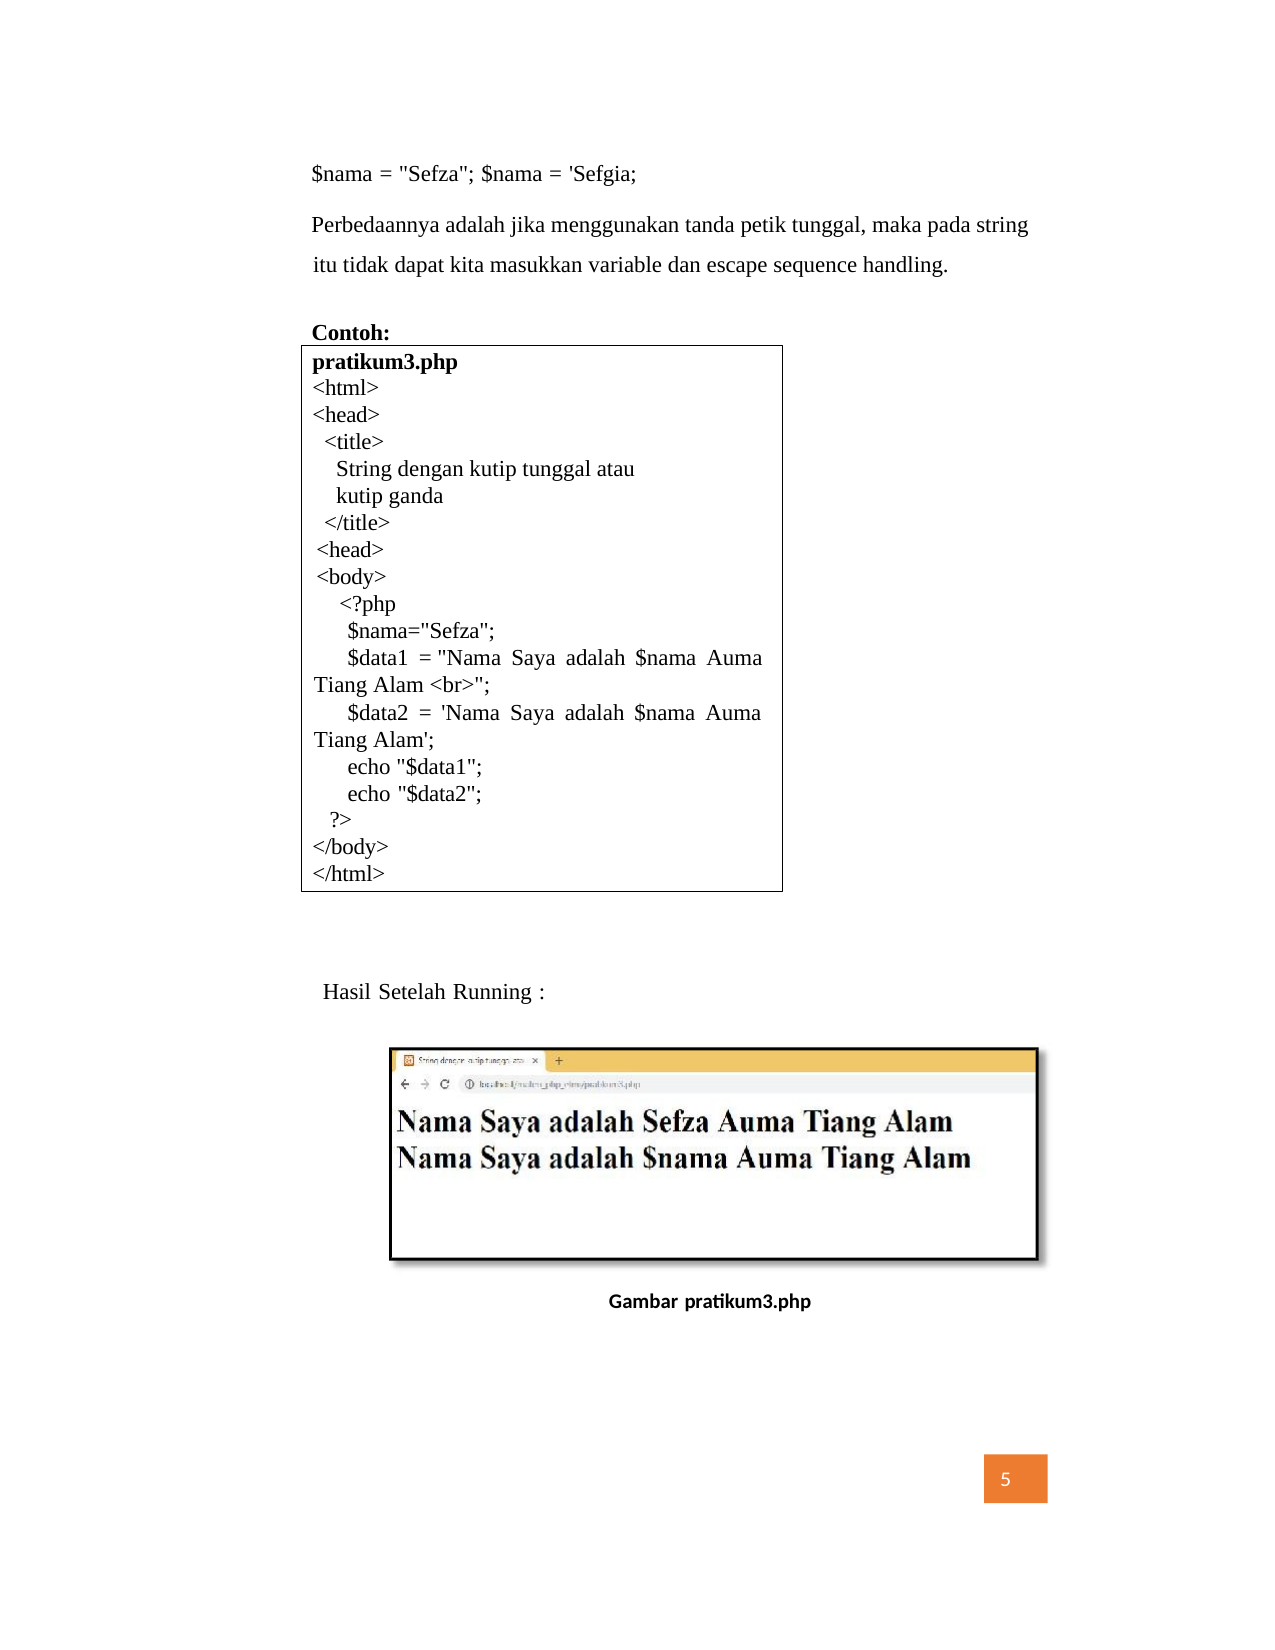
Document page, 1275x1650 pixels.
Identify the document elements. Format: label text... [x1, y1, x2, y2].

picture [387, 1043, 1053, 1276]
text Perbedaannya adalah jika menggunakan tanda petik tunggal, maka pada string itu tidak dapat kita masukkan variable dan escape sequence handling. [311, 211, 1039, 277]
text $nama = "Sefza"; $nama = 'Sefgia; [311, 161, 1201, 187]
subtitle Contoh: [311, 319, 1201, 345]
text Hasil Setelah Running : [323, 978, 1201, 1004]
